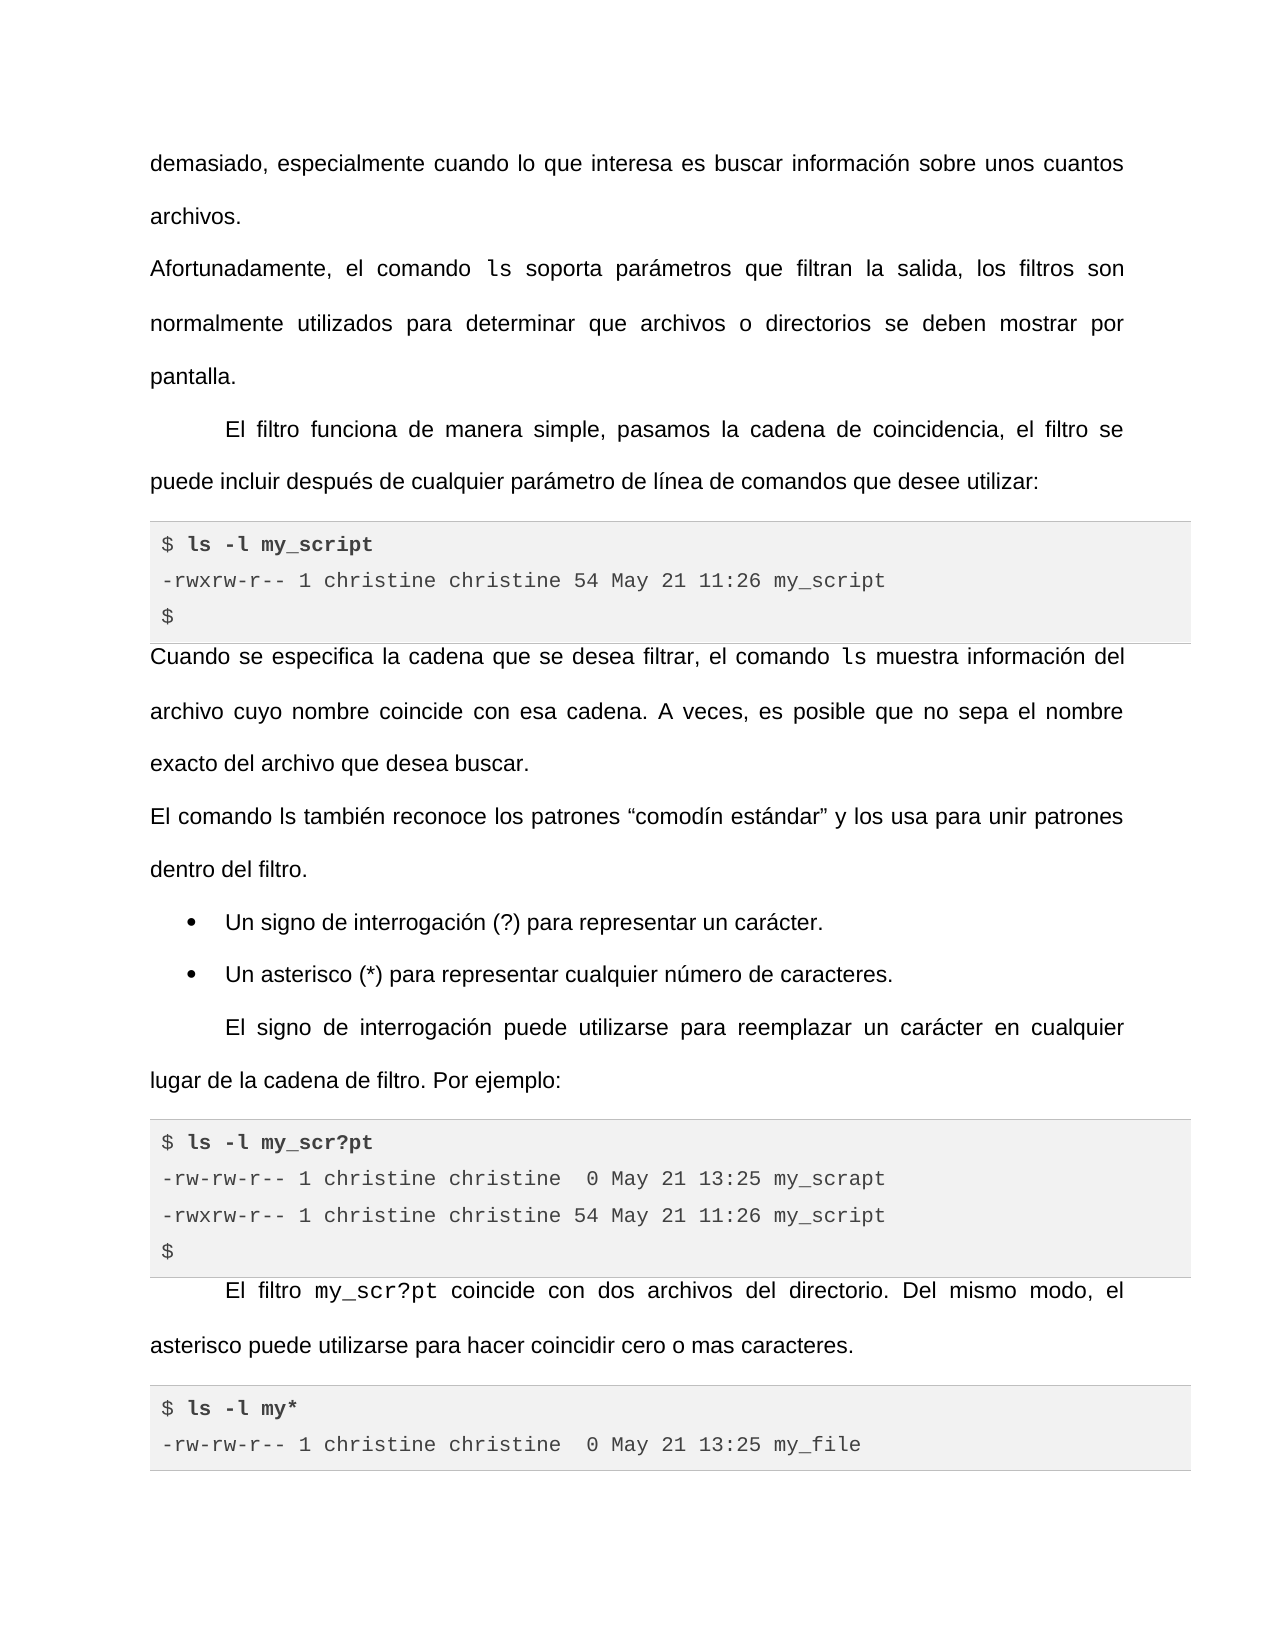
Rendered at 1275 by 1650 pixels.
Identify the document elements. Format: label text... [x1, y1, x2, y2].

list Un signo de interrogación (?) para representar un carácter. [187, 908, 1125, 935]
text Cuando se especifica la cadena que se desea filtrar, el comando ls muestra información del archivo cuyo nombre coincide con esa cadena. A veces, es posible que no sepa el nombre exacto del archivo que desea buscar. [150, 644, 1125, 777]
table_header $ ls -l my_scr?pt -rw-rw-r-- 1 christine christine 0 May 21 13:25 my_scrapt -rwxrw-r-- 1 christine christine 54 May 21 11:26 my_script $ [150, 1120, 1191, 1277]
text Afortunadamente, el comando ls soporta parámetros que filtran la salida, los filtros son normalmente utilizados para determinar que archivos o directorios se deben mostrar por pantalla. [150, 255, 1125, 389]
list Un asterisco (*) para representar cualquier número de caracteres. [187, 961, 1125, 987]
text El comando ls también reconoce los patrones “comodín estándar” y los usa para unir patrones dentro del filtro. [150, 803, 1125, 882]
text El filtro my_scr?pt coincide con dos archivos del directorio. Del mismo modo, el asterisco puede utilizarse para hacer coincidir cero o mas caracteres. [150, 1278, 1125, 1358]
table_header $ ls -l my_script -rwxrw-r-- 1 christine christine 54 May 21 11:26 my_script $ [150, 522, 1191, 642]
text El signo de interrogación puede utilizarse para reemplazar un carácter en cualquier lugar de la cadena de filtro. Por ejemplo: [150, 1014, 1125, 1093]
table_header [150, 1386, 1191, 1470]
text El filtro funciona de manera simple, pasamos la cadena de coincidencia, el filtro se puede incluir después de cualquier parámetro de línea de comandos que desee utilizar: [150, 416, 1125, 494]
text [150, 150, 1125, 229]
